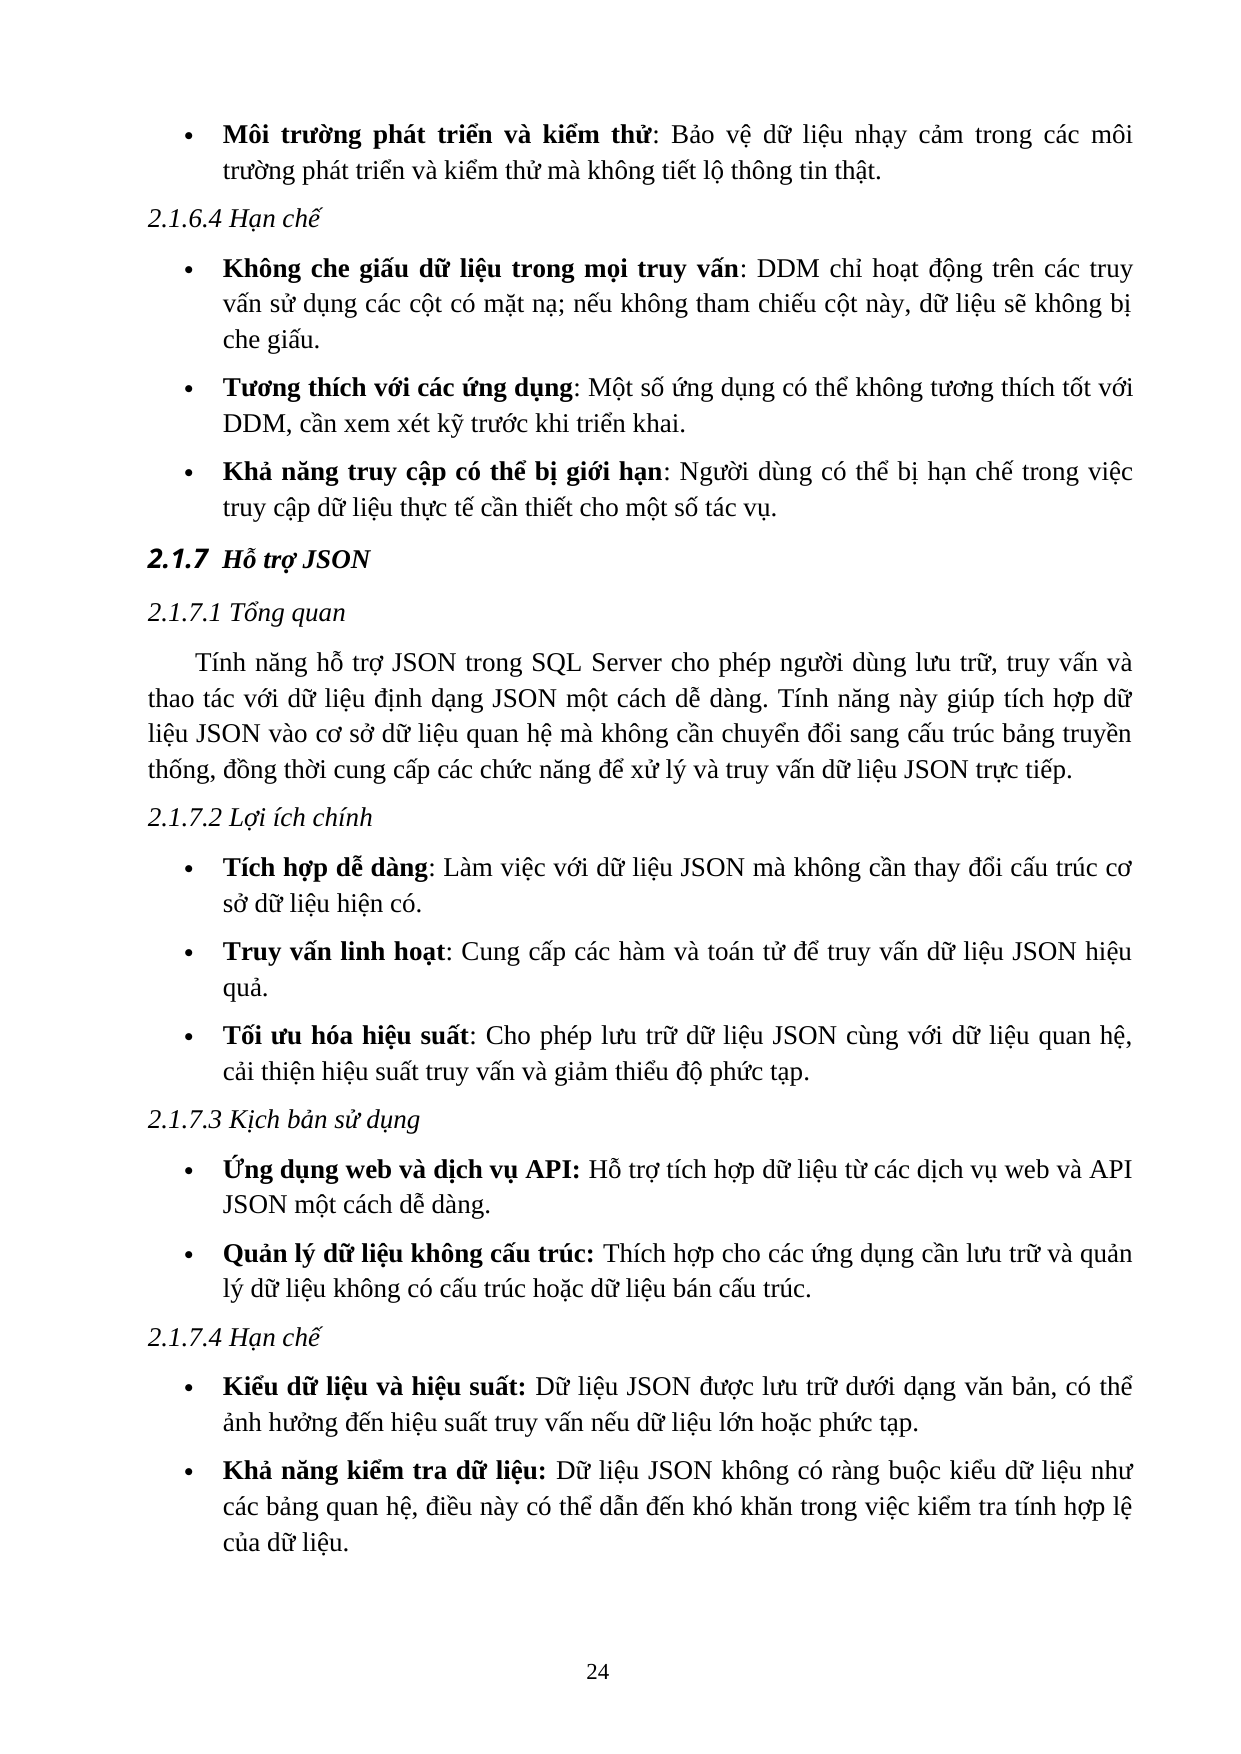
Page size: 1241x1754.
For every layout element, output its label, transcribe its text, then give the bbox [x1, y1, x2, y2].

list Kiểu dữ liệu và hiệu suất: Dữ liệu JSON được lưu trữ dưới dạng văn bản, có thể ảnh hưởng đến hiệu suất truy vấn nếu dữ liệu lớn hoặc phức tạp. [185, 1371, 1134, 1437]
list Khả năng truy cập có thể bị giới hạn: Người dùng có thể bị hạn chế trong việc truy cập dữ liệu thực tế cần thiết cho một số tác vụ. [185, 456, 1134, 522]
list Tối ưu hóa hiệu suất: Cho phép lưu trữ dữ liệu JSON cùng với dữ liệu quan hệ, cải thiện hiệu suất truy vấn và giảm thiểu độ phức tạp. [185, 1019, 1134, 1086]
list Khả năng kiểm tra dữ liệu: Dữ liệu JSON không có ràng buộc kiểu dữ liệu như các bảng quan hệ, điều này có thể dẫn đến khó khăn trong việc kiểm tra tính hợp lệ của dữ liệu. [185, 1454, 1134, 1557]
text Lợi ích chính [148, 801, 1134, 832]
text Tính năng hỗ trợ JSON trong SQL Server cho phép người dùng lưu trữ, truy vấn và thao tác với dữ liệu định dạng JSON một cách dễ dàng. Tính năng này giúp tích hợp dữ liệu JSON vào cơ sở dữ liệu quan hệ mà không cần chuyển đổi sang cấu trúc bảng truyền thống, đồng thời cung cấp các chức năng để xử lý và truy vấn dữ liệu JSON trực tiếp. [148, 646, 1134, 784]
list Tương thích với các ứng dụng: Một số ứng dụng có thể không tương thích tốt với DDM, cần xem xét kỹ trước khi triển khai. [185, 372, 1134, 438]
list Tích hợp dễ dàng: Làm việc với dữ liệu JSON mà không cần thay đổi cấu trúc cơ sở dữ liệu hiện có. [185, 851, 1134, 918]
text Tổng quan [148, 596, 1134, 627]
text Hỗ trợ JSON [148, 539, 1134, 576]
list Quản lý dữ liệu không cấu trúc: Thích hợp cho các ứng dụng cần lưu trữ và quản lý dữ liệu không có cấu trúc hoặc dữ liệu bán cấu trúc. [185, 1237, 1134, 1304]
list Không che giấu dữ liệu trong mọi truy vấn: DDM chỉ hoạt động trên các truy vấn sử dụng các cột có mặt nạ; nếu không tham chiếu cột này, dữ liệu sẽ không bị che giấu. [185, 252, 1134, 354]
list Môi trường phát triển và kiểm thử: Bảo vệ dữ liệu nhạy cảm trong các môi trường phát triển và kiểm thử mà không tiết lộ thông tin thật. [185, 118, 1134, 185]
text Hạn chế [148, 202, 1134, 233]
list Ứng dụng web và dịch vụ API: Hỗ trợ tích hợp dữ liệu từ các dịch vụ web và API JSON một cách dễ dàng. [185, 1153, 1134, 1220]
text Hạn chế [148, 1321, 1134, 1352]
list Truy vấn linh hoạt: Cung cấp các hàm và toán tử để truy vấn dữ liệu JSON hiệu quả. [185, 935, 1134, 1002]
text Kịch bản sử dụng [148, 1103, 1134, 1134]
